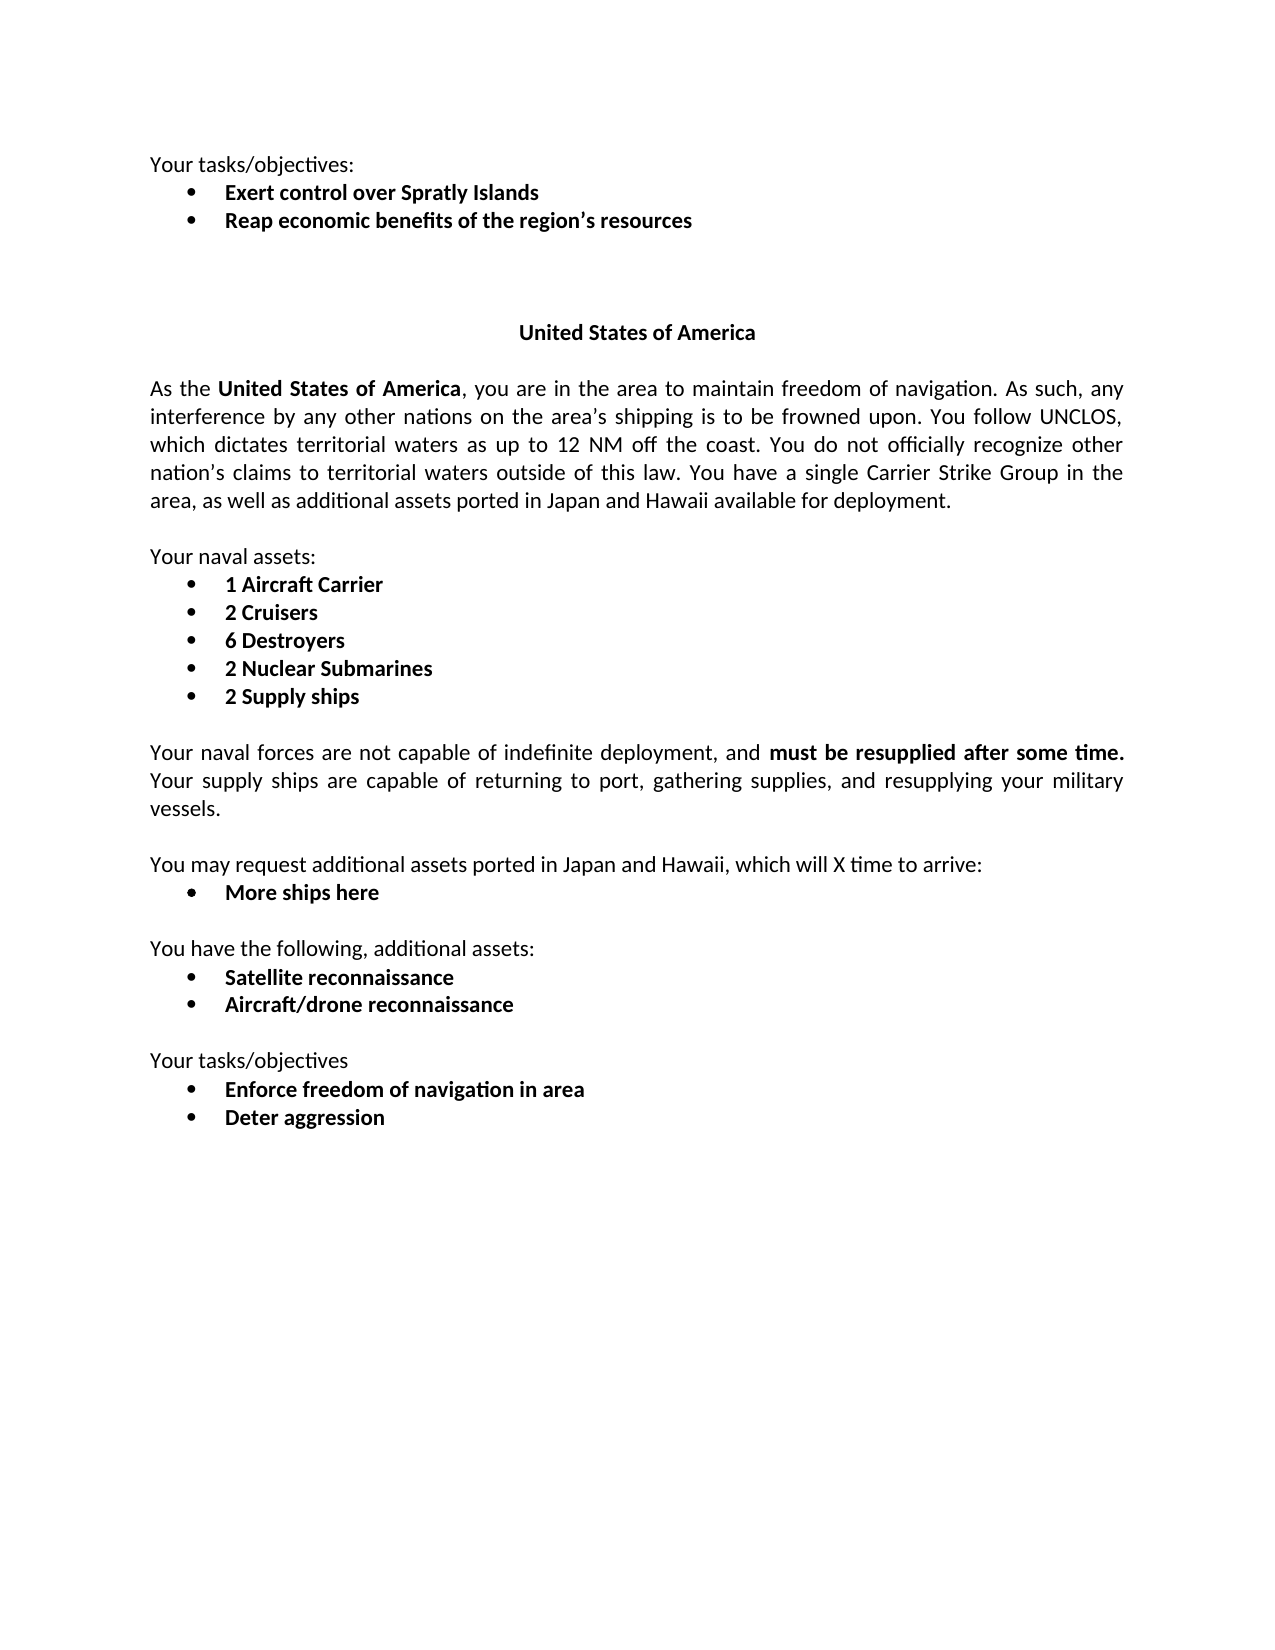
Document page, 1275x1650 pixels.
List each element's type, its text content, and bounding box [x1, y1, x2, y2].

list 1 Aircraft Carrier [187, 570, 1125, 598]
text As the United States of America, you are in the area to maintain freedom of navigation. As such, any interference by any other nations on the area’s shipping is to be frowned upon. You follow UNCLOS, which dictates territorial waters as up to 12 NM off the coast. You do not officially recognize other nation’s claims to territorial waters outside of this law. You have a single Carrier Strike Group in the area, as well as additional assets ported in Japan and Hawaii available for deployment. [150, 374, 1125, 514]
list Reap economic benefits of the region’s resources [187, 206, 1125, 234]
list More ships here [187, 878, 1125, 907]
text You may request additional assets ported in Japan and Hawaii, which will X time to arrive: [150, 851, 1125, 878]
text You have the following, additional assets: [150, 934, 1125, 963]
text Your tasks/objectives [150, 1047, 1125, 1075]
list Enforce freedom of navigation in area [187, 1075, 1125, 1103]
text Your naval assets: [150, 542, 1125, 570]
list 2 Cruisers [187, 598, 1125, 626]
list Deter aggression [187, 1103, 1125, 1131]
text United States of America [150, 318, 1125, 346]
text Your naval forces are not capable of indefinite deployment, and must be resupplied after some time. Your supply ships are capable of returning to port, gathering supplies, and resupplying your military vessels. [150, 738, 1125, 822]
list Satellite reconnaissance [187, 963, 1125, 991]
list Exert control over Spratly Islands [187, 178, 1125, 206]
list 2 Supply ships [187, 682, 1125, 710]
list 6 Destroyers [187, 626, 1125, 654]
text Your tasks/objectives: [150, 150, 1125, 178]
list 2 Nuclear Submarines [187, 654, 1125, 682]
list Aircraft/drone reconnaissance [187, 991, 1125, 1019]
